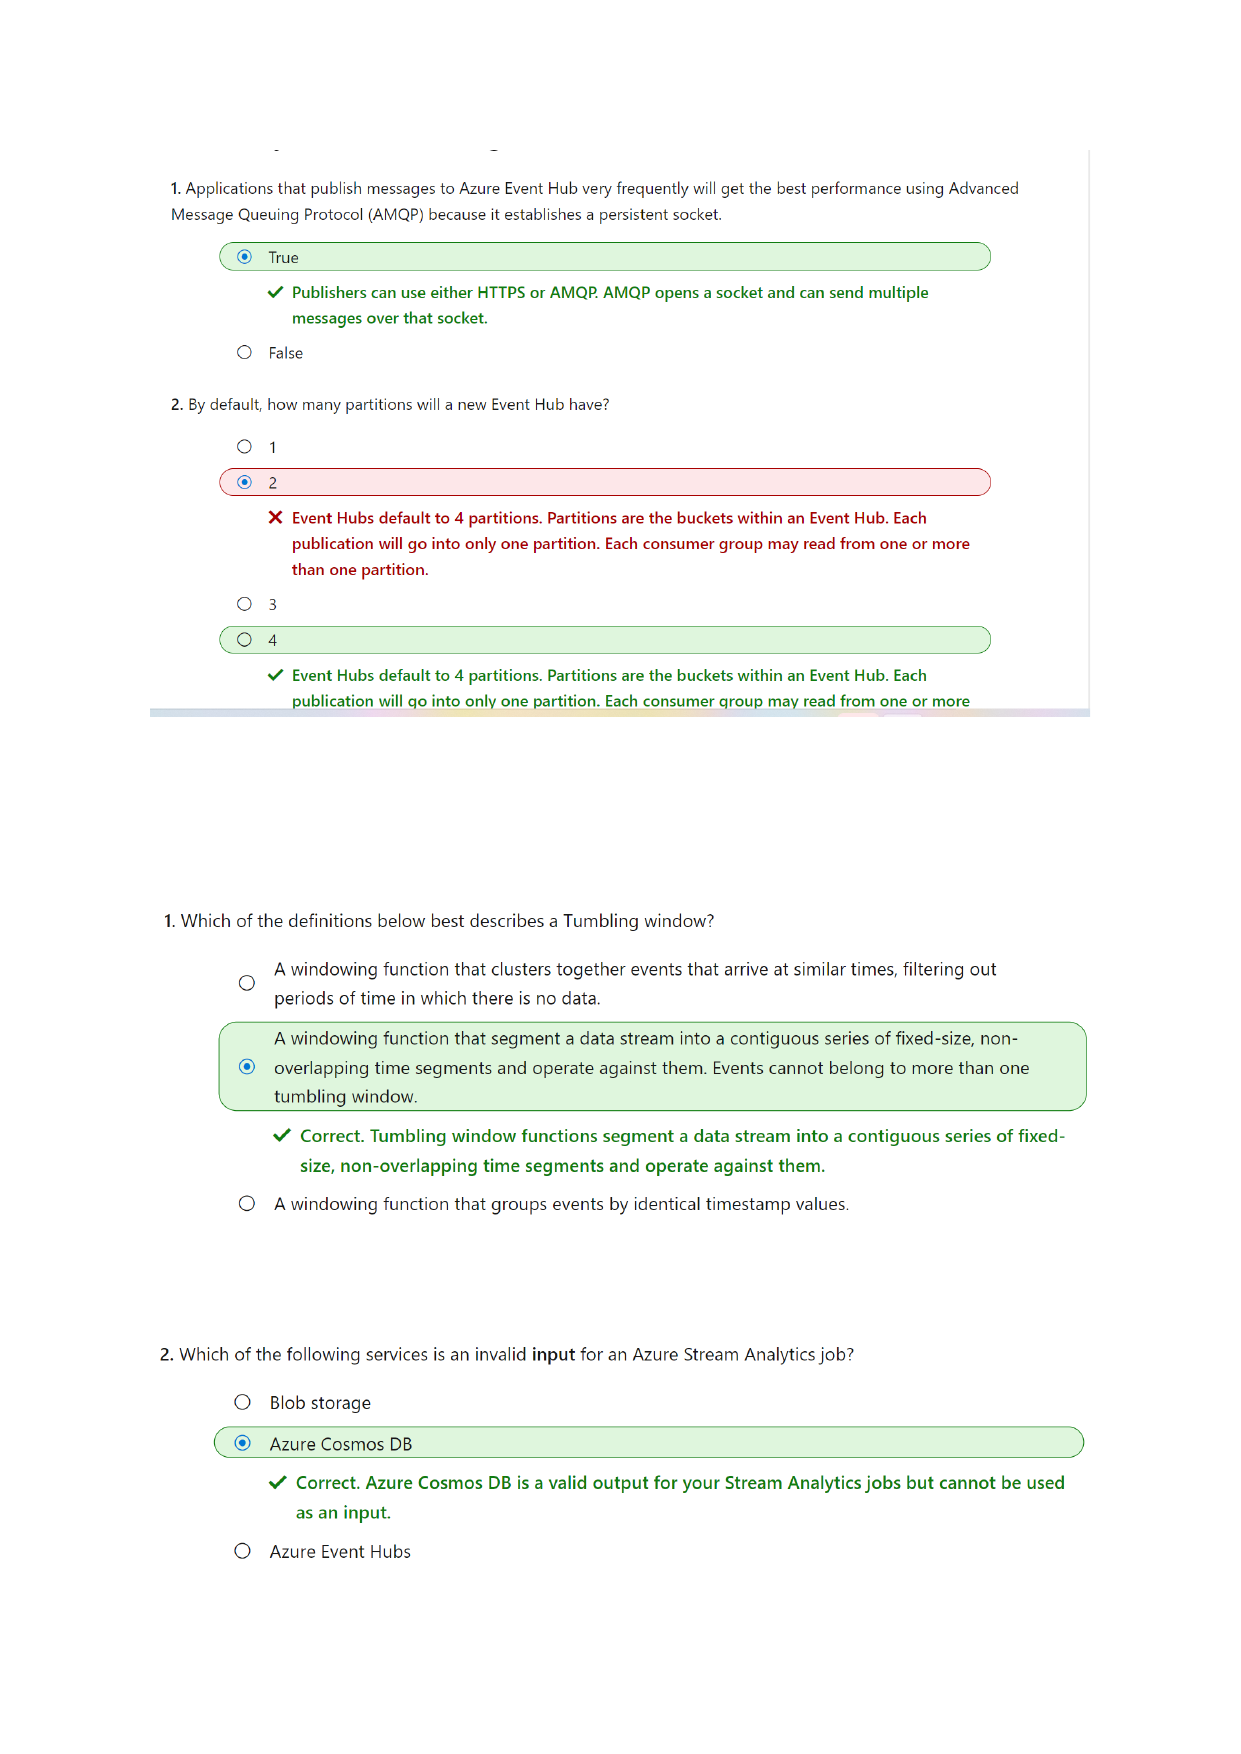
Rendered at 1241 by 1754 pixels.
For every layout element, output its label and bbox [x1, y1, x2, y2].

picture [150, 1330, 1091, 1582]
picture [150, 900, 1091, 1253]
picture [150, 150, 1091, 717]
